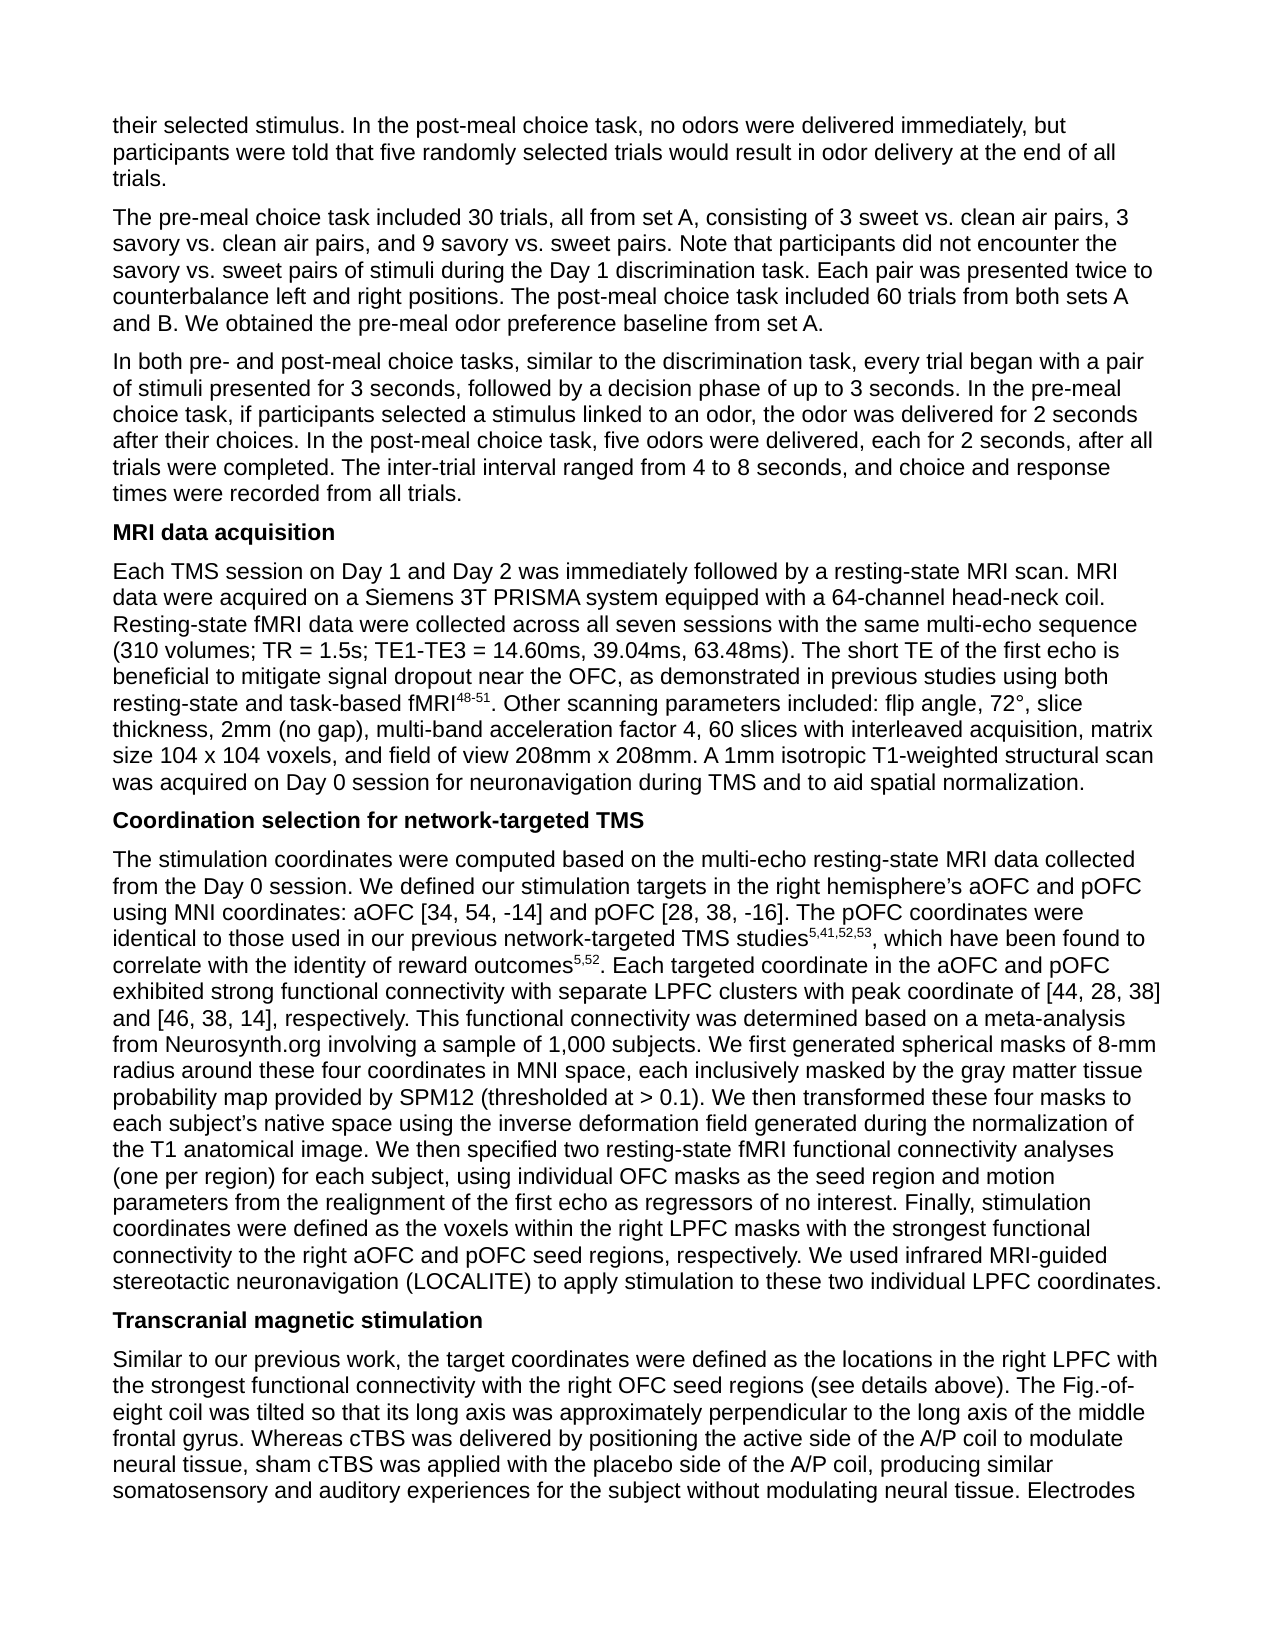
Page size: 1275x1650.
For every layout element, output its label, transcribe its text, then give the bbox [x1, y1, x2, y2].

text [112, 1346, 1162, 1504]
text In both pre- and post-meal choice tasks, similar to the discrimination task, every trial began with a pair of stimuli presented for 3 seconds, followed by a decision phase of up to 3 seconds. In the pre-meal choice task, if participants selected a stimulus linked to an odor, the odor was delivered for 2 seconds after their choices. In the post-meal choice task, five odors were delivered, each for 2 seconds, after all trials were completed. The inter-trial interval ranged from 4 to 8 seconds, and choice and response times were recorded from all trials. [112, 348, 1162, 506]
text Each TMS session on Day 1 and Day 2 was immediately followed by a resting-state MRI scan. MRI data were acquired on a Siemens 3T PRISMA system equipped with a 64-channel head-neck coil. Resting-state fMRI data were collected across all seven sessions with the same multi-echo sequence (310 volumes; TR = 1.5s; TE1-TE3 = 14.60ms, 39.04ms, 63.48ms). The short TE of the first echo is beneficial to mitigate signal dropout near the OFC, as demonstrated in previous studies using both resting-state and task-based fMRI48-51. Other scanning parameters included: flip angle, 72°, slice thickness, 2mm (no gap), multi-band acceleration factor 4, 60 slices with interleaved acquisition, matrix size 104 x 104 voxels, and field of view 208mm x 208mm. A 1mm isotropic T1-weighted structural scan was acquired on Day 0 session for neuronavigation during TMS and to aid spatial normalization. [112, 558, 1162, 795]
text The pre-meal choice task included 30 trials, all from set A, consisting of 3 sweet vs. clean air pairs, 3 savory vs. clean air pairs, and 9 savory vs. sweet pairs. Note that participants did not encounter the savory vs. sweet pairs of stimuli during the Day 1 discrimination task. Each pair was presented twice to counterbalance left and right positions. The post-meal choice task included 60 trials from both sets A and B. We obtained the pre-meal odor preference baseline from set A. [112, 204, 1162, 336]
text The stimulation coordinates were computed based on the multi-echo resting-state MRI data collected from the Day 0 session. We defined our stimulation targets in the right hemisphere’s aOFC and pOFC using MNI coordinates: aOFC [34, 54, -14] and pOFC [28, 38, -16]. The pOFC coordinates were identical to those used in our previous network-targeted TMS studies5,41,52,53, which have been found to correlate with the identity of reward outcomes5,52. Each targeted coordinate in the aOFC and pOFC exhibited strong functional connectivity with separate LPFC clusters with peak coordinate of [44, 28, 38] and [46, 38, 14], respectively. This functional connectivity was determined based on a meta-analysis from Neurosynth.org involving a sample of 1,000 subjects. We first generated spherical masks of 8-mm radius around these four coordinates in MNI space, each inclusively masked by the gray matter tissue probability map provided by SPM12 (thresholded at > 0.1). We then transformed these four masks to each subject’s native space using the inverse deformation field generated during the normalization of the T1 anatomical image. We then specified two resting-state fMRI functional connectivity analyses (one per region) for each subject, using individual OFC masks as the seed region and motion parameters from the realignment of the first echo as regressors of no interest. Finally, stimulation coordinates were defined as the voxels within the right LPFC masks with the strongest functional connectivity to the right aOFC and pOFC seed regions, respectively. We used infrared MRI-guided stereotactic neuronavigation (LOCALITE) to apply stimulation to these two individual LPFC coordinates. [112, 846, 1162, 1294]
subtitle MRI data acquisition [112, 519, 1162, 545]
subtitle Coordination selection for network-targeted TMS [112, 807, 1162, 834]
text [112, 112, 1162, 192]
subtitle Transcranial magnetic stimulation [112, 1307, 1162, 1333]
